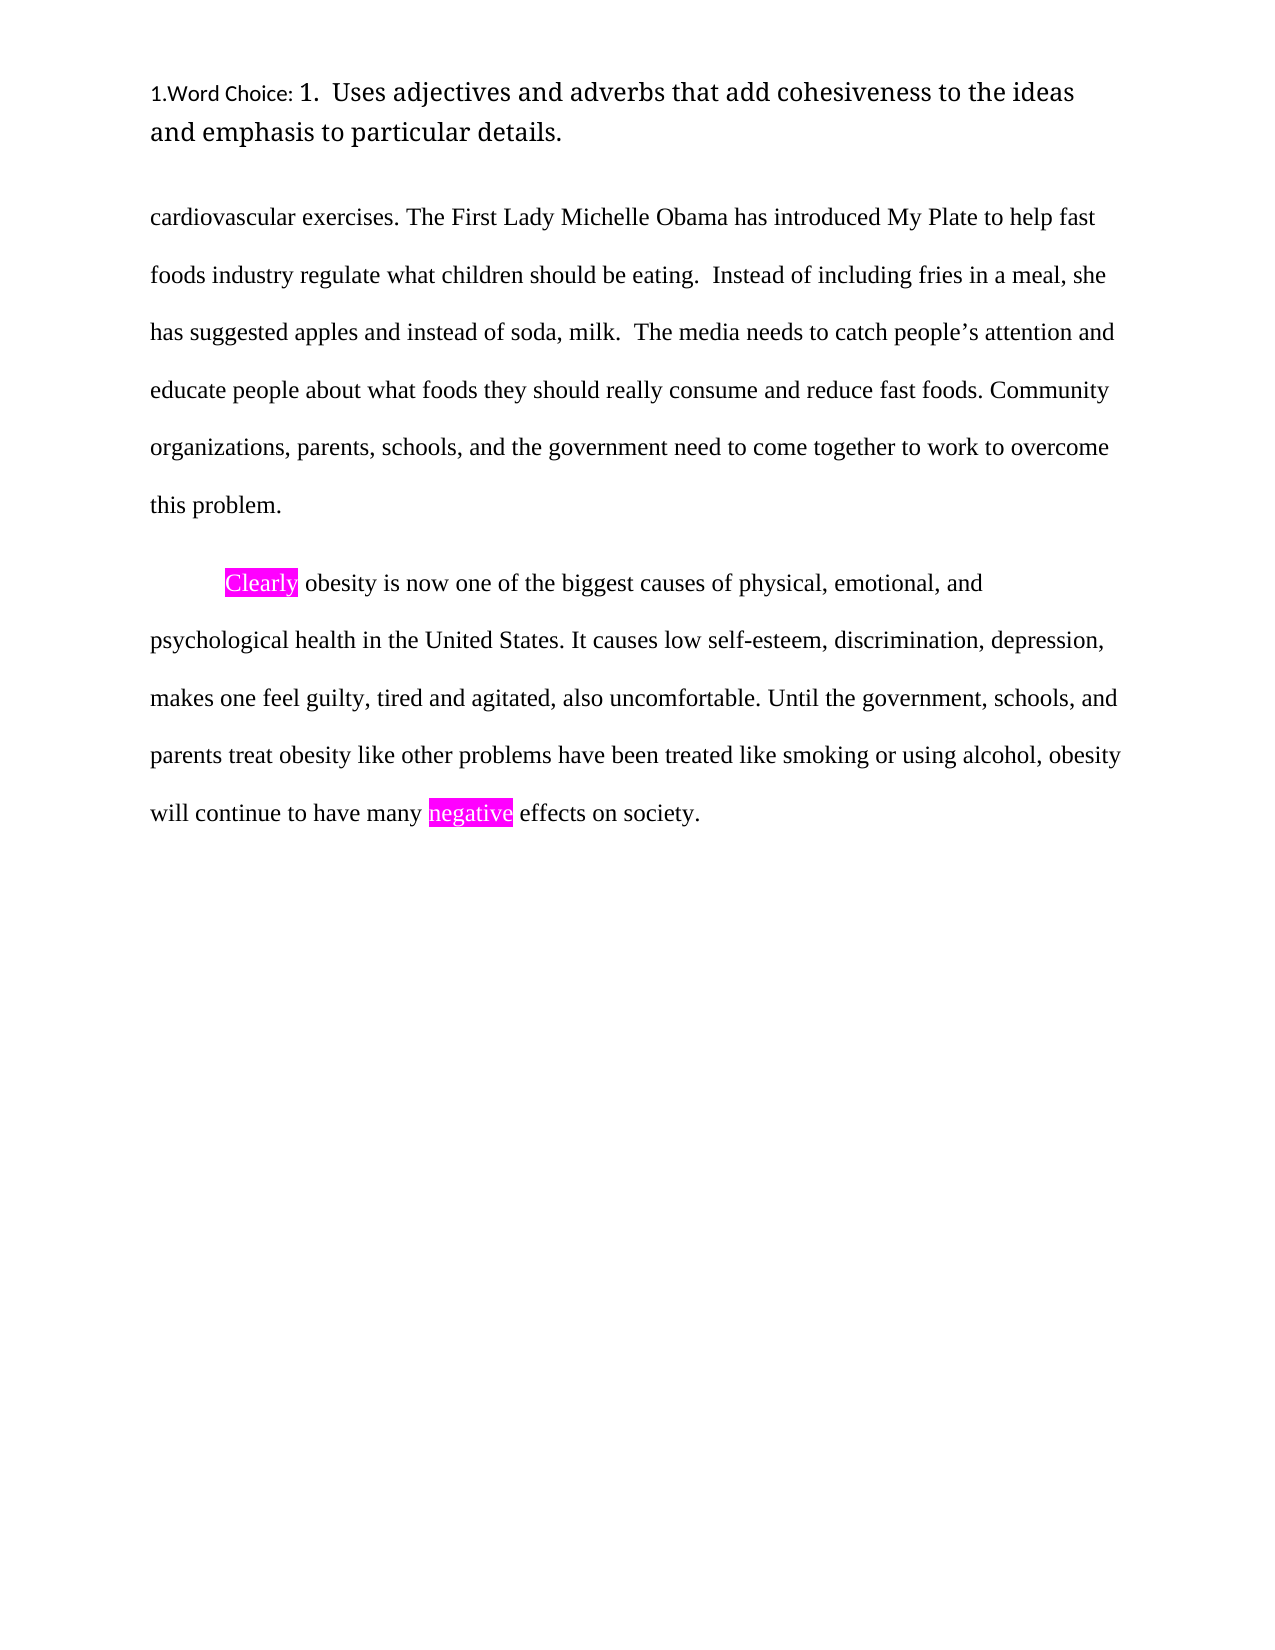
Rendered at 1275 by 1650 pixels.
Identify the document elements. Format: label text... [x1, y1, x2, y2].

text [150, 202, 1125, 518]
text Clearly obesity is now one of the biggest causes of physical, emotional, and psychological health in the United States. It causes low self-esteem, discrimination, depression, makes one feel guilty, tired and agitated, also uncomfortable. Until the government, schools, and parents treat obesity like other problems have been treated like smoking or using alcohol, obesity will continue to have many negative effects on society. [150, 568, 1125, 827]
